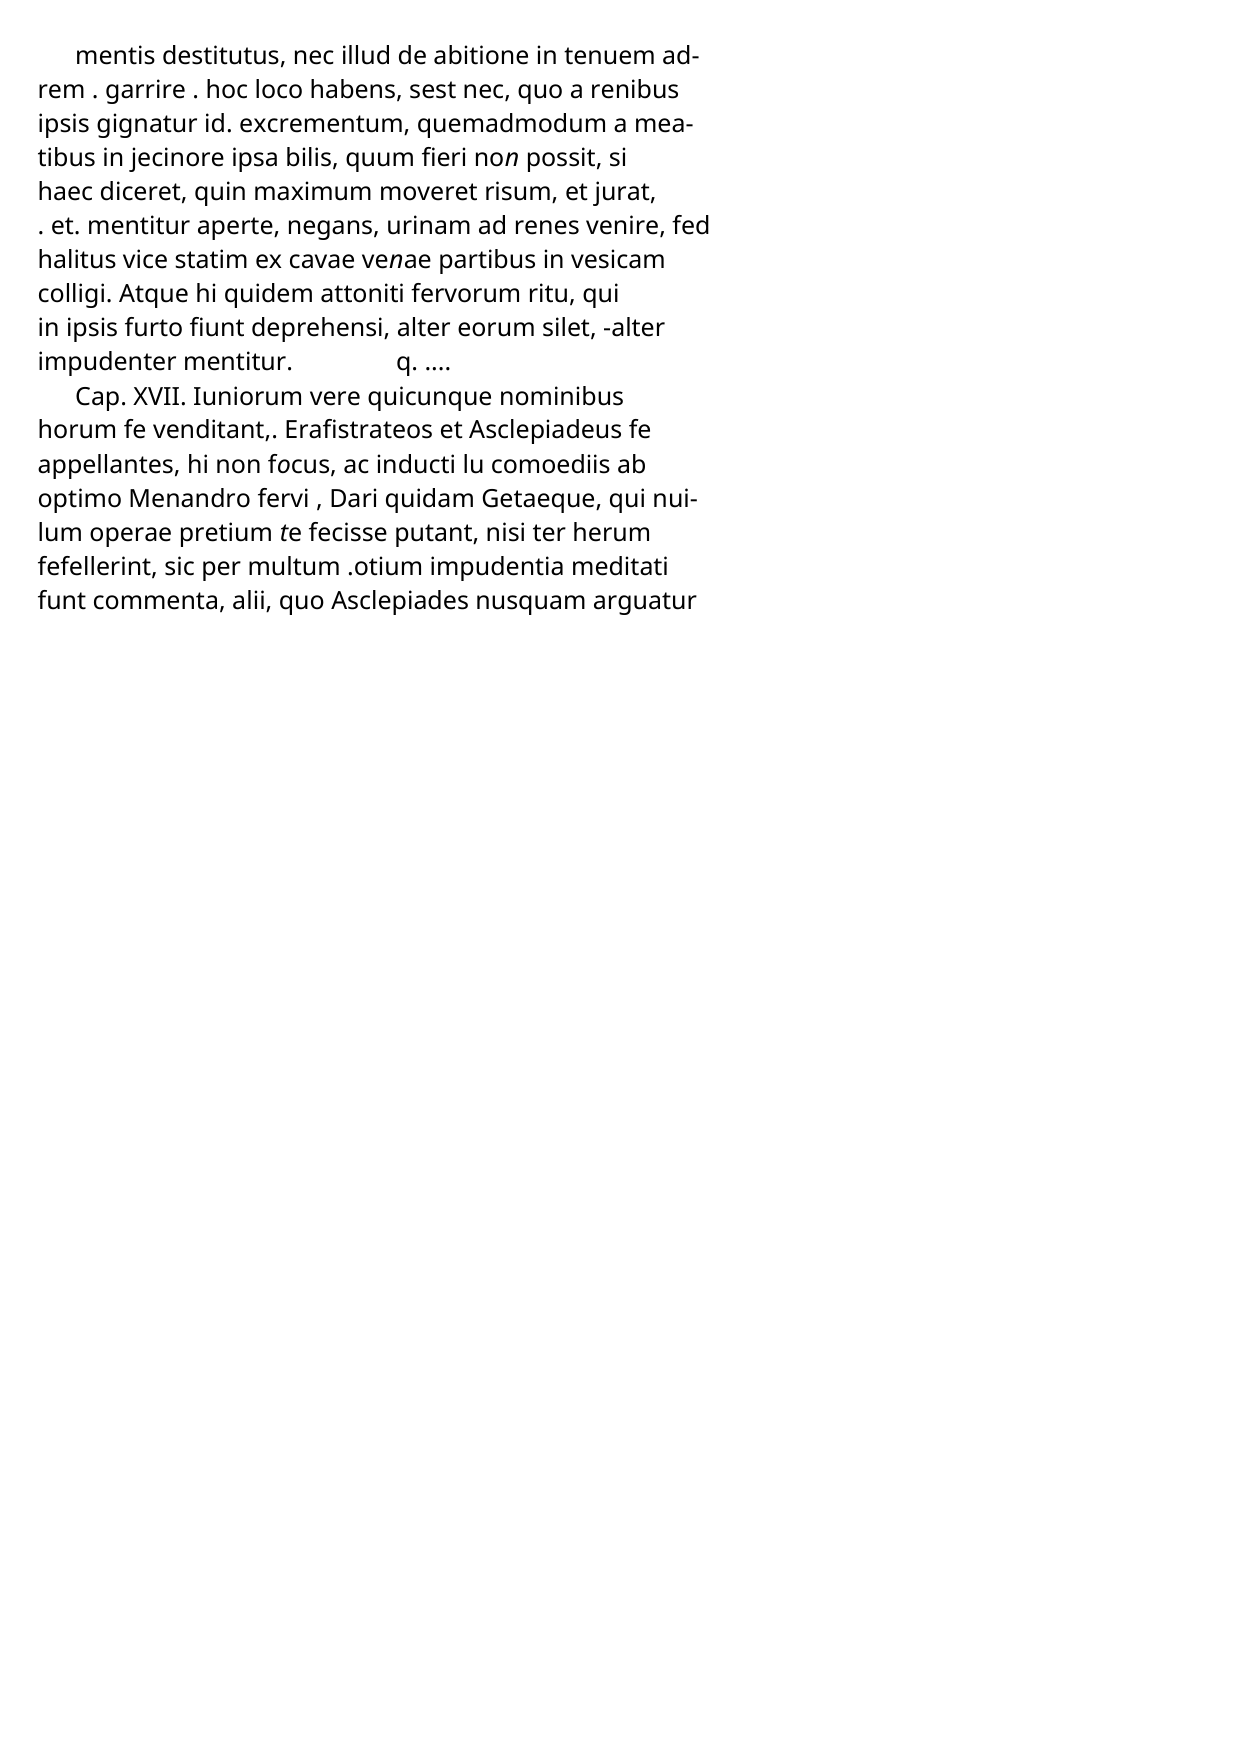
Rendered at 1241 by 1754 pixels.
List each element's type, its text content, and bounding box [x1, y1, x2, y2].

text Cap. XVII. Iuniorum vere quicunque nominibus horum fe venditant,. Erafistrateos et Asclepiadeus fe appellantes, hi non focus, ac inducti lu comoediis ab optimo Menandro fervi , Dari quidam Getaeque, qui nui- lum operae pretium te fecisse putant, nisi ter herum fefellerint, sic per multum .otium impudentia meditati funt commenta, alii, quo Asclepiades nusquam arguatur [37, 378, 1203, 617]
text mentis destitutus, nec illud de abitione in tenuem ad- rem . garrire . hoc loco habens, sest nec, quo a renibus ipsis gignatur id. excrementum, quemadmodum a mea- tibus in jecinore ipsa bilis, quum fieri non possit, si haec diceret, quin maximum moveret risum, et jurat, . et. mentitur aperte, negans, urinam ad renes venire, fed halitus vice statim ex cavae venae partibus in vesicam colligi. Atque hi quidem attoniti fervorum ritu, qui in ipsis furto fiunt deprehensi, alter eorum silet, -alter impudenter mentitur. q. .... [37, 37, 1203, 378]
